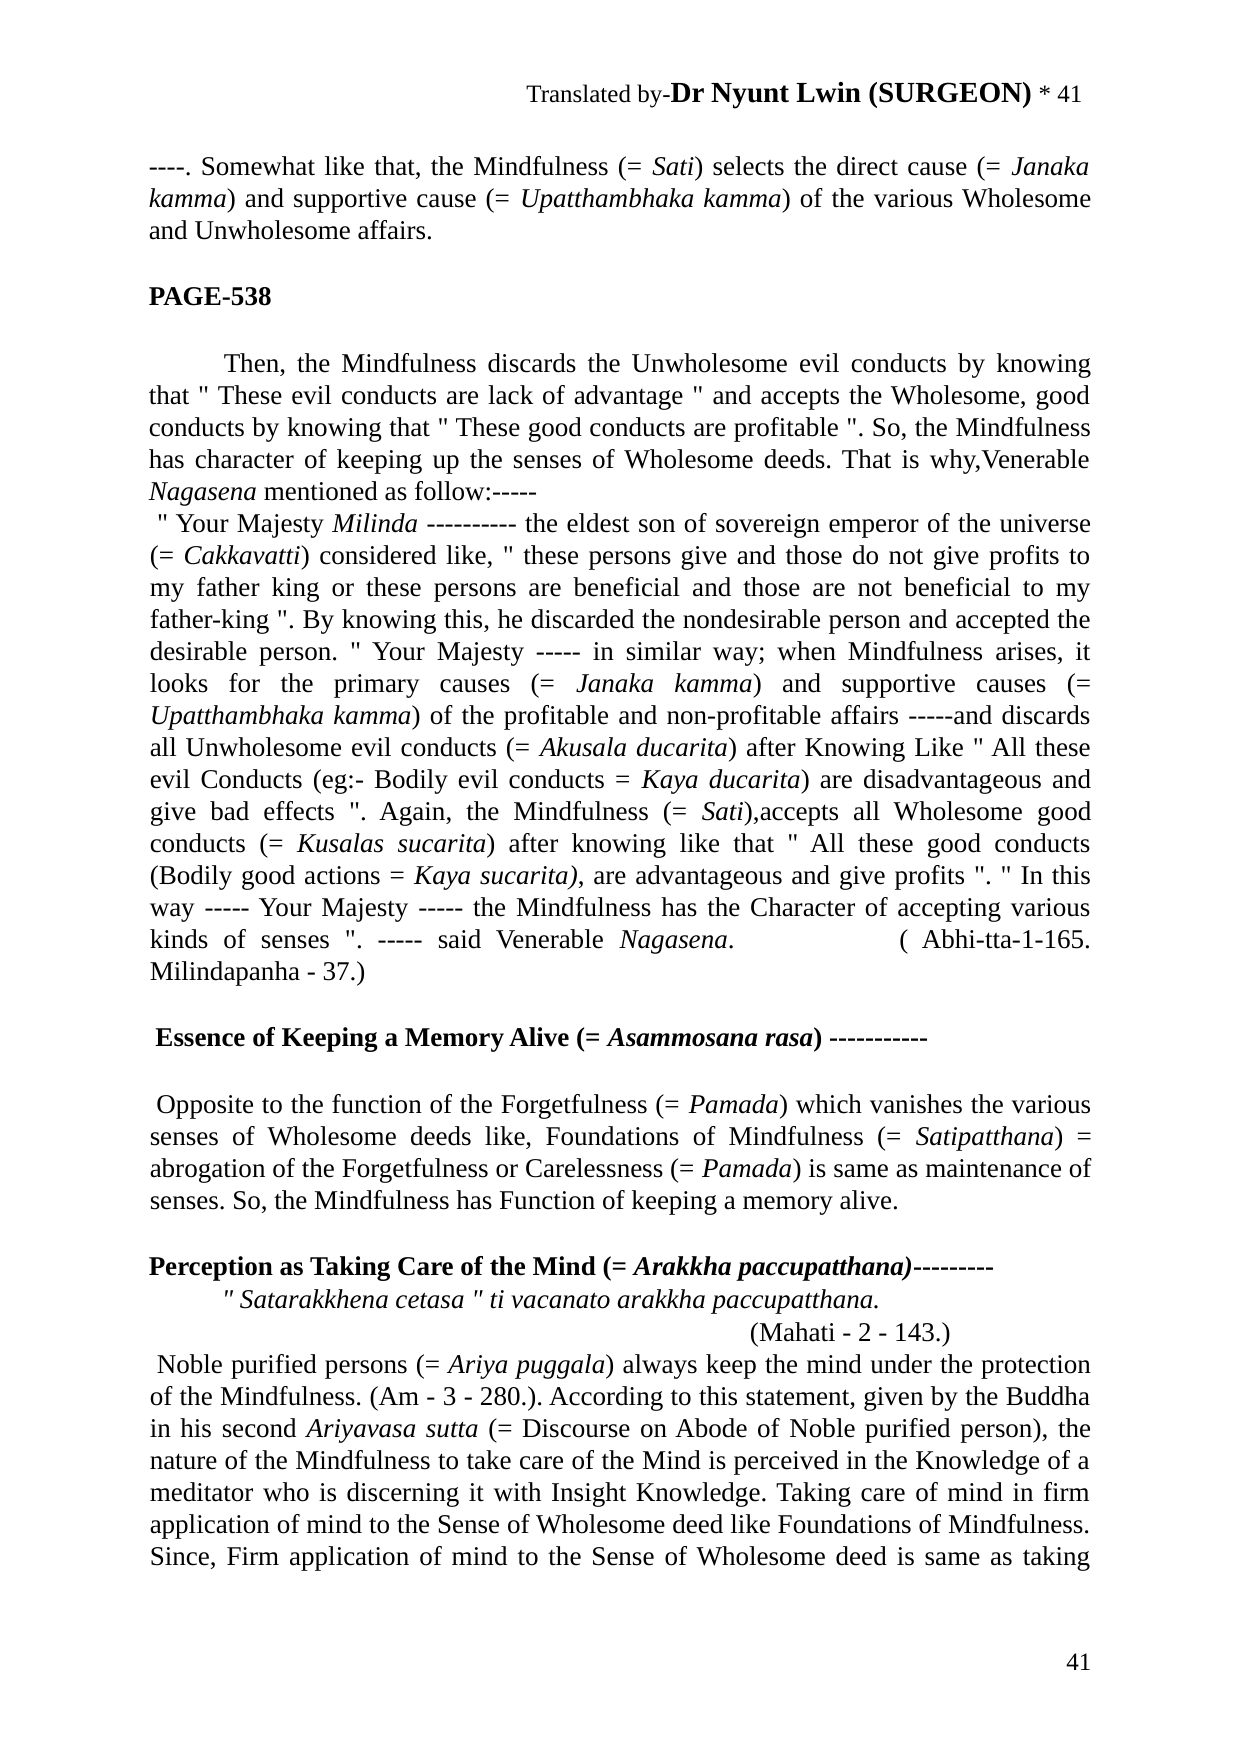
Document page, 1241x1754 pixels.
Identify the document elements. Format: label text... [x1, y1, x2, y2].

subtitle Essence of Keeping a Memory Alive (= Asammosana rasa) ----------- [148, 1021, 1091, 1052]
text Then, the Mindfulness discards the Unwholesome evil conducts by knowing that " These evil conducts are lack of advantage " and accepts the Wholesome, good conducts by knowing that " These good conducts are profitable ". So, the Mindfulness has character of keeping up the senses of Wholesome deeds. That is why,Venerable Nagasena mentioned as follow:----- [148, 347, 1092, 506]
text " Your Majesty Milinda ---------- the eldest son of sovereign emperor of the universe (= Cakkavatti) considered like, " these persons give and those do not give profits to my father king or these persons are beneficial and those are not beneficial to my father-king ". By knowing this, he discarded the nondesirable person and accepted the desirable person. " Your Majesty ----- in similar way; when Mindfulness arises, it looks for the primary causes (= Janaka kamma) and supportive causes (= Upatthambhaka kamma) of the profitable and non-profitable affairs -----and discards all Unwholesome evil conducts (= Akusala ducarita) after Knowing Like " All these evil Conducts (eg:- Bodily evil conducts = Kaya ducarita) are disadvantageous and give bad effects ". Again, the Mindfulness (= Sati),accepts all Wholesome good conducts (= Kusalas sucarita) after knowing like that " All these good conducts (Bodily good actions = Kaya sucarita), are advantageous and give profits ". " In this way ----- Your Majesty ----- the Mindfulness has the Character of accepting various kinds of senses ". ----- said Venerable Nagasena. ( Abhi-tta-1-165. Milindapanha - 37.) [148, 507, 1092, 986]
text " Satarakkhena cetasa " ti vacanato arakkha paccupatthana. [148, 1283, 1092, 1314]
text Opposite to the function of the Forgetfulness (= Pamada) which vanishes the various senses of Wholesome deeds like, Foundations of Mindfulness (= Satipatthana) = abrogation of the Forgetfulness or Carelessness (= Pamada) is same as maintenance of senses. So, the Mindfulness has Function of keeping a memory alive. [148, 1088, 1092, 1215]
subtitle PAGE-538 [148, 280, 1091, 311]
text (Mahati - 2 - 143.) [148, 1316, 1092, 1347]
subtitle Perception as Taking Care of the Mind (= Arakkha paccupatthana)--------- [148, 1250, 1091, 1281]
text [148, 1348, 1092, 1571]
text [148, 150, 1092, 246]
